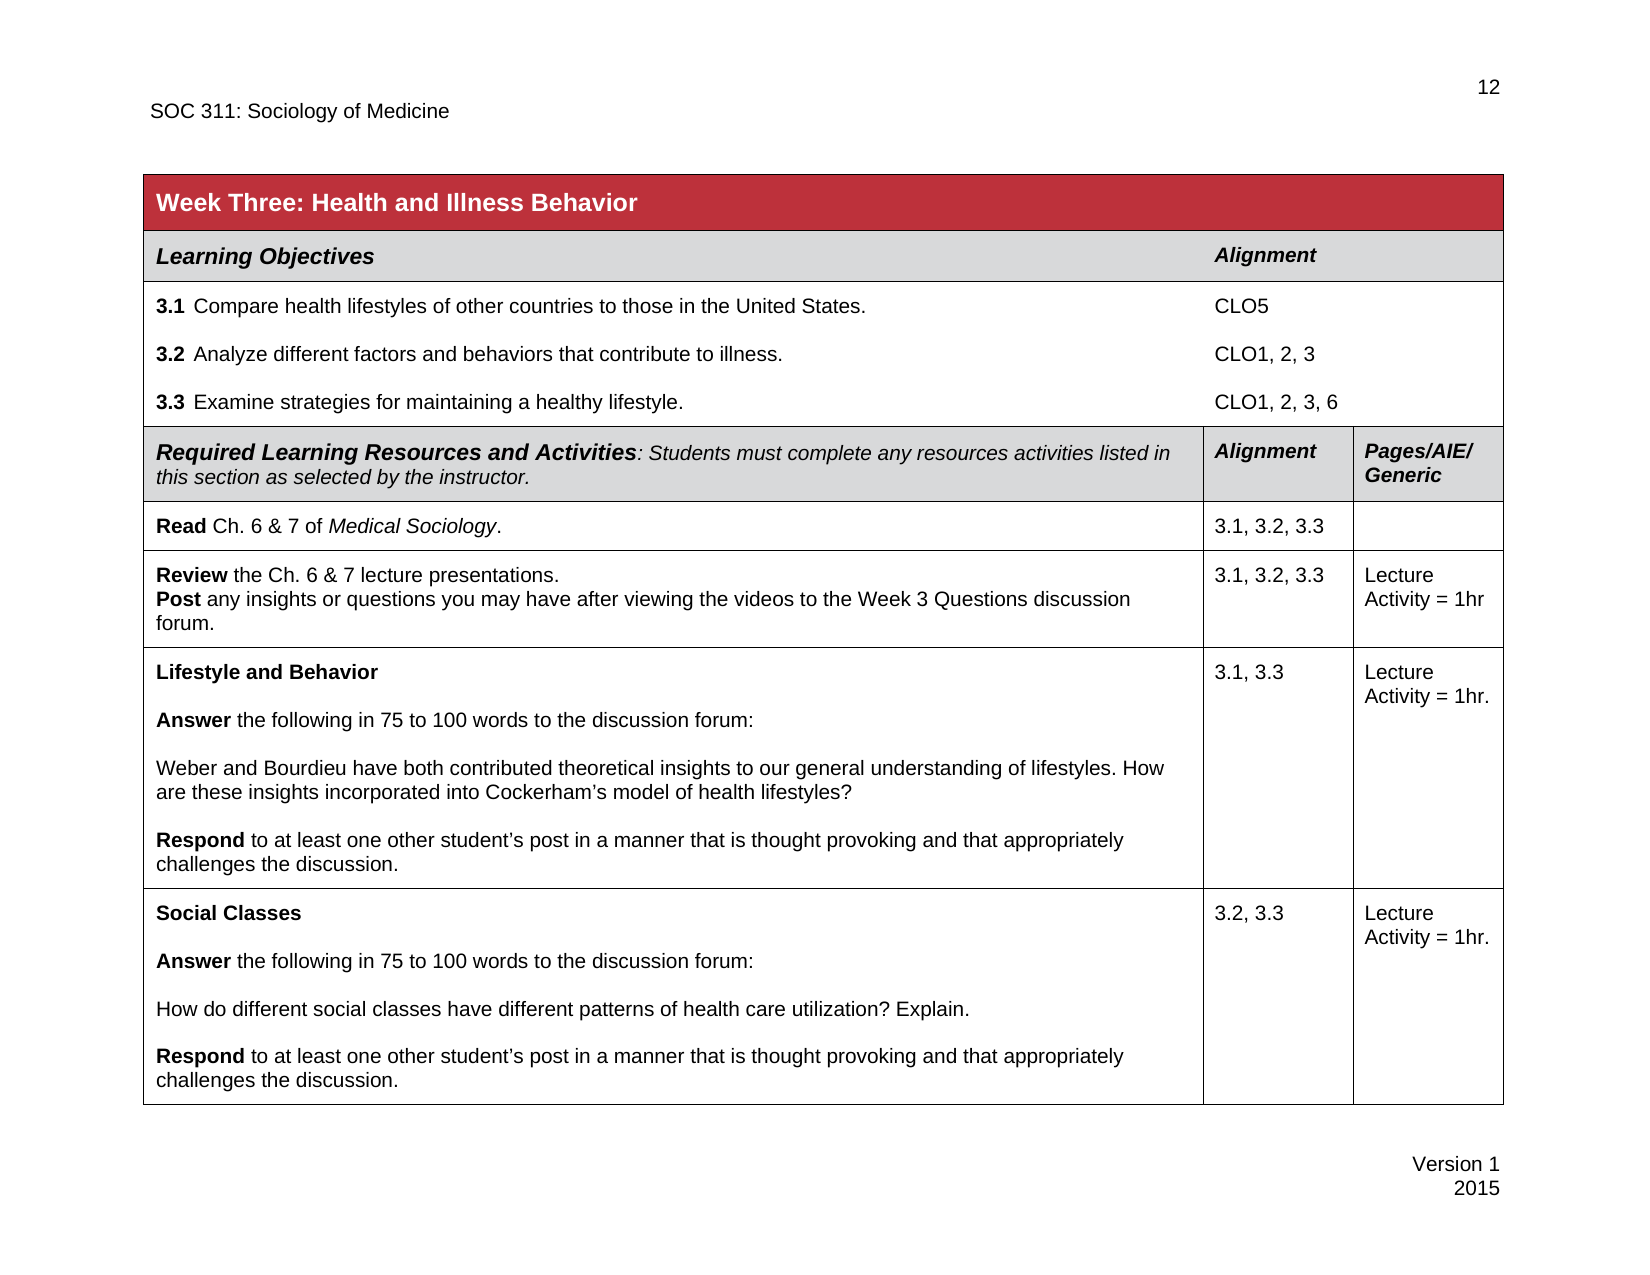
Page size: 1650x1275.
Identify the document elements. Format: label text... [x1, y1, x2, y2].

table_cell Alignment [1204, 427, 1353, 501]
table_cell CLO5 [1203, 282, 1503, 330]
table_cell Review the Ch. 6 & 7 lecture presentations. Post any insights or questions you may have after viewing the videos to the Week 3 Questions discussion forum. [144, 551, 1203, 647]
table_cell 3.1, 3.2, 3.3 [1204, 551, 1353, 647]
table_cell Analyze different factors and behaviors that contribute to illness. [144, 330, 1203, 378]
table_header [1353, 175, 1503, 230]
table_cell Pages/AIE/ Generic [1354, 427, 1503, 501]
table_cell Social Classes Answer the following in 75 to 100 words to the discussion forum: How do different social classes have different patterns of health care utilization? Explain. Respond to at least one other student’s post in a manner that is thought provoking and that appropriately challenges the discussion. [144, 889, 1203, 1104]
table_cell CLO1, 2, 3 [1203, 330, 1503, 378]
table_cell Lifestyle and Behavior Answer the following in 75 to 100 words to the discussion forum: Weber and Bourdieu have both contributed theoretical insights to our general understanding of lifestyles. How are these insights incorporated into Cockerham’s model of health lifestyles? Respond to at least one other student’s post in a manner that is thought provoking and that appropriately challenges the discussion. [144, 648, 1203, 888]
table_cell CLO1, 2, 3, 6 [1203, 378, 1503, 426]
table_cell 3.1, 3.3 [1204, 648, 1353, 888]
table_cell Examine strategies for maintaining a healthy lifestyle. [144, 378, 1203, 426]
table_cell Lecture Activity = 1hr. [1354, 648, 1503, 888]
table_cell Alignment [1203, 231, 1503, 281]
table_cell 3.2, 3.3 [1204, 889, 1353, 1104]
table_cell Required Learning Resources and Activities: Students must complete any resources activities listed in this section as selected by the instructor. [144, 427, 1203, 501]
table_cell Learning Objectives [144, 231, 1203, 281]
table_header Week Three: Health and Illness Behavior [144, 175, 1203, 230]
table_cell [1354, 502, 1503, 550]
table_cell Compare health lifestyles of other countries to those in the United States. [144, 282, 1203, 330]
table_header [1203, 175, 1353, 230]
table_cell Read Ch. 6 & 7 of Medical Sociology. [144, 502, 1203, 550]
table_cell Lecture Activity = 1hr. [1354, 889, 1503, 1104]
table_cell Lecture Activity = 1hr [1354, 551, 1503, 647]
table_cell 3.1, 3.2, 3.3 [1204, 502, 1353, 550]
